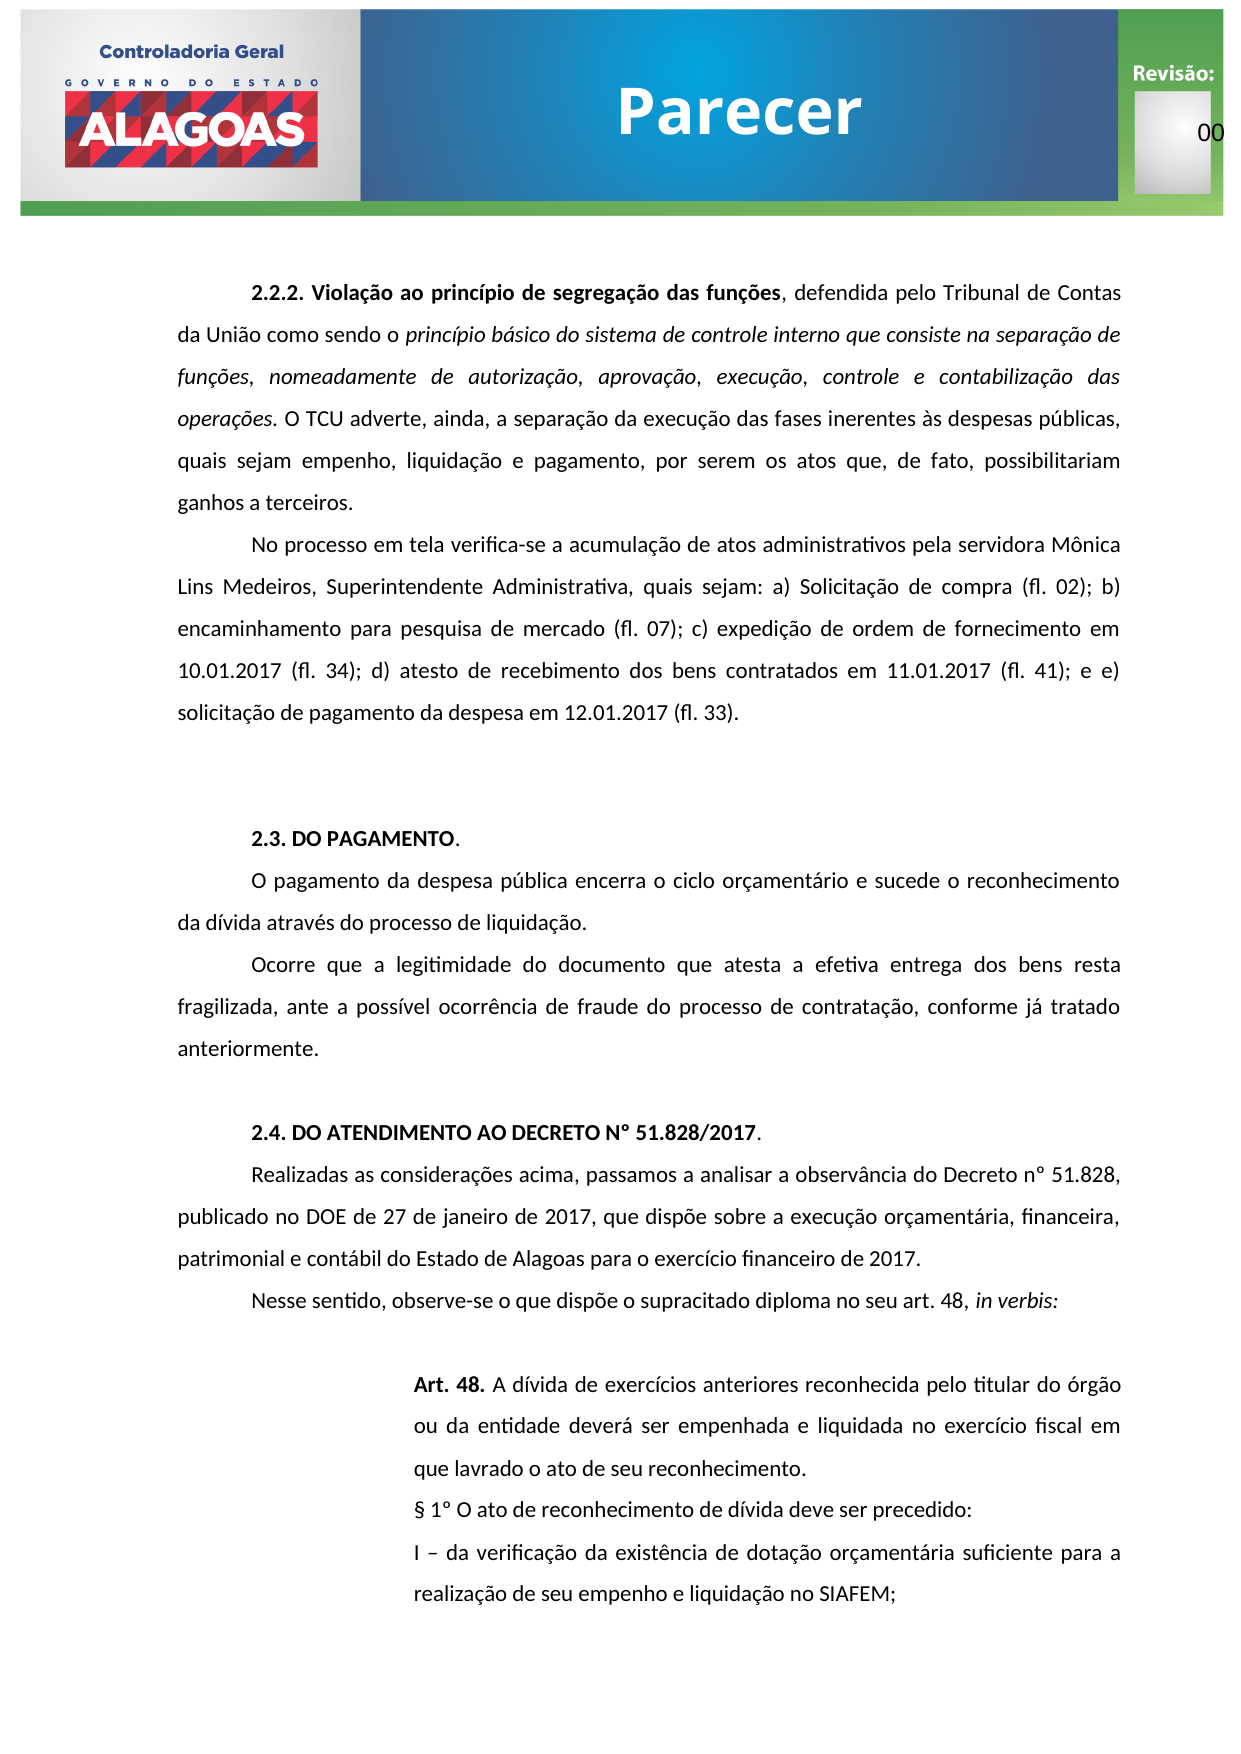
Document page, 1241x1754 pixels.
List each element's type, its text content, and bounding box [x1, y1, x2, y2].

text 2.2.2. Violação ao princípio de segregação das funções, defendida pelo Tribunal de Contas da União como sendo o princípio básico do sistema de controle interno que consiste na separação de funções, nomeadamente de autorização, aprovação, execução, controle e contabilização das operações. O TCU adverte, ainda, a separação da execução das fases inerentes às despesas públicas, quais sejam empenho, liquidação e pagamento, por serem os atos que, de fato, possibilitariam ganhos a terceiros. [177, 278, 1122, 516]
picture [1214, 125, 1222, 139]
text Art. 48. A dívida de exercícios anteriores reconhecida pelo titular do órgão ou da entidade deverá ser empenhada e liquidada no exercício fiscal em que lavrado o ato de seu reconhecimento. [413, 1370, 1122, 1482]
text Realizadas as considerações acima, passamos a analisar a observância do Decreto nº 51.828, publicado no DOE de 27 de janeiro de 2017, que dispõe sobre a execução orçamentária, financeira, patrimonial e contábil do Estado de Alagoas para o exercício financeiro de 2017. [177, 1160, 1122, 1272]
text O pagamento da despesa pública encerra o ciclo orçamentário e sucede o reconhecimento da dívida através do processo de liquidação. [177, 866, 1122, 936]
text Nesse sentido, observe-se o que dispõe o supracitado diploma no seu art. 48, in verbis: [177, 1286, 1122, 1314]
picture [20, 9, 1224, 216]
text 2.4. DO ATENDIMENTO AO DECRETO Nº 51.828/2017. [177, 1118, 1122, 1146]
text 2.3. DO PAGAMENTO. [177, 824, 1122, 852]
text I – da verificação da existência de dotação orçamentária suficiente para a realização de seu empenho e liquidação no SIAFEM; [413, 1538, 1122, 1608]
text § 1º O ato de reconhecimento de dívida deve ser precedido: [413, 1496, 1122, 1524]
text Ocorre que a legitimidade do documento que atesta a efetiva entrega dos bens resta fragilizada, ante a possível ocorrência de fraude do processo de contratação, conforme já tratado anteriormente. [177, 950, 1122, 1062]
text No processo em tela verifica-se a acumulação de atos administrativos pela servidora Mônica Lins Medeiros, Superintendente Administrativa, quais sejam: a) Solicitação de compra (fl. 02); b) encaminhamento para pesquisa de mercado (fl. 07); c) expedição de ordem de fornecimento em 10.01.2017 (fl. 34); d) atesto de recebimento dos bens contratados em 11.01.2017 (fl. 41); e e) solicitação de pagamento da despesa em 12.01.2017 (fl. 33). [177, 530, 1122, 726]
